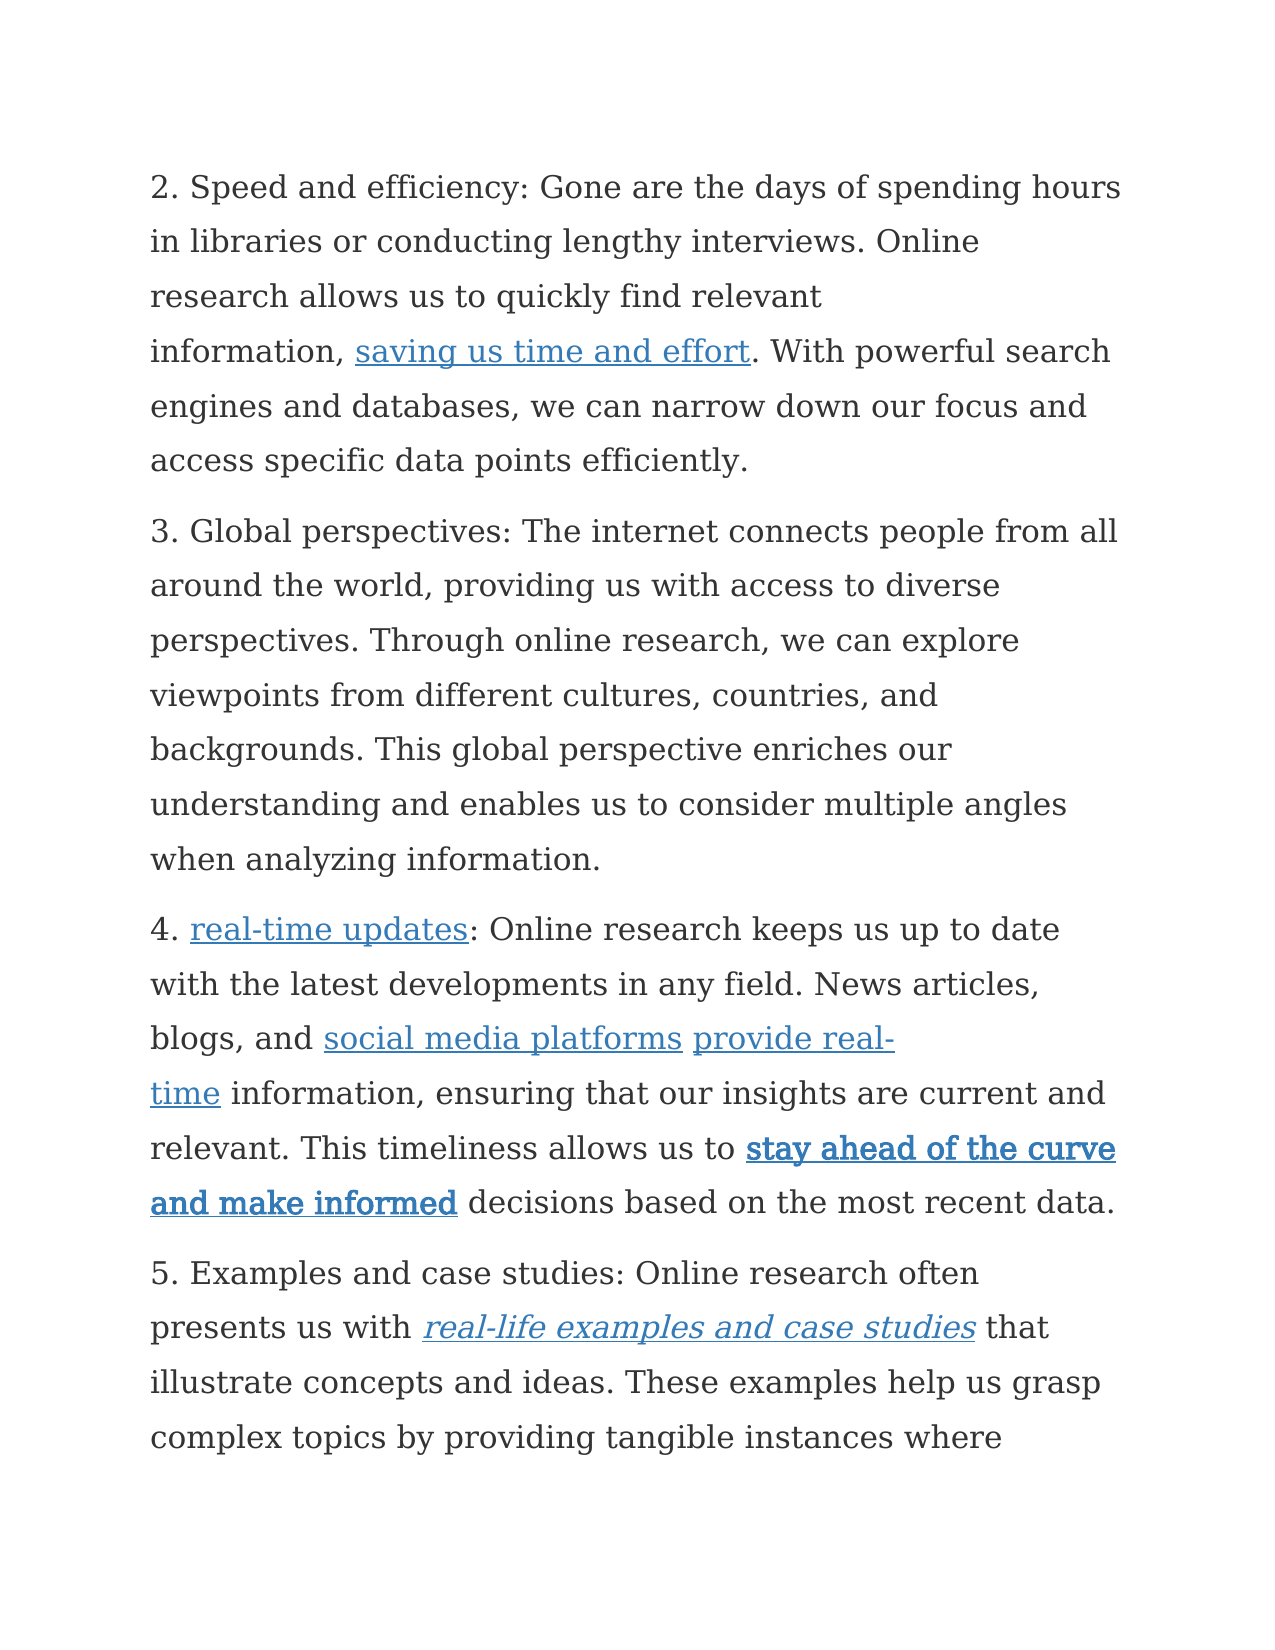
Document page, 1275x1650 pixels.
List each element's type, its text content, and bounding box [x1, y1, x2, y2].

text 4. real-time updates: Online research keeps us up to date with the latest developments in any field. News articles, blogs, and social media platforms provide real-time information, ensuring that our insights are current and relevant. This timeliness allows us to stay ahead of the curve and make informed decisions based on the most recent data. [150, 892, 1125, 1220]
text 2. Speed and efficiency: Gone are the days of spending hours in libraries or conducting lengthy interviews. Online research allows us to quickly find relevant information, saving us time and effort. With powerful search engines and databases, we can narrow down our focus and access specific data points efficiently. [150, 150, 1125, 478]
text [150, 1236, 1125, 1455]
text 3. Global perspectives: The internet connects people from all around the world, providing us with access to diverse perspectives. Through online research, we can explore viewpoints from different cultures, countries, and backgrounds. This global perspective enriches our understanding and enables us to consider multiple angles when analyzing information. [150, 494, 1125, 877]
